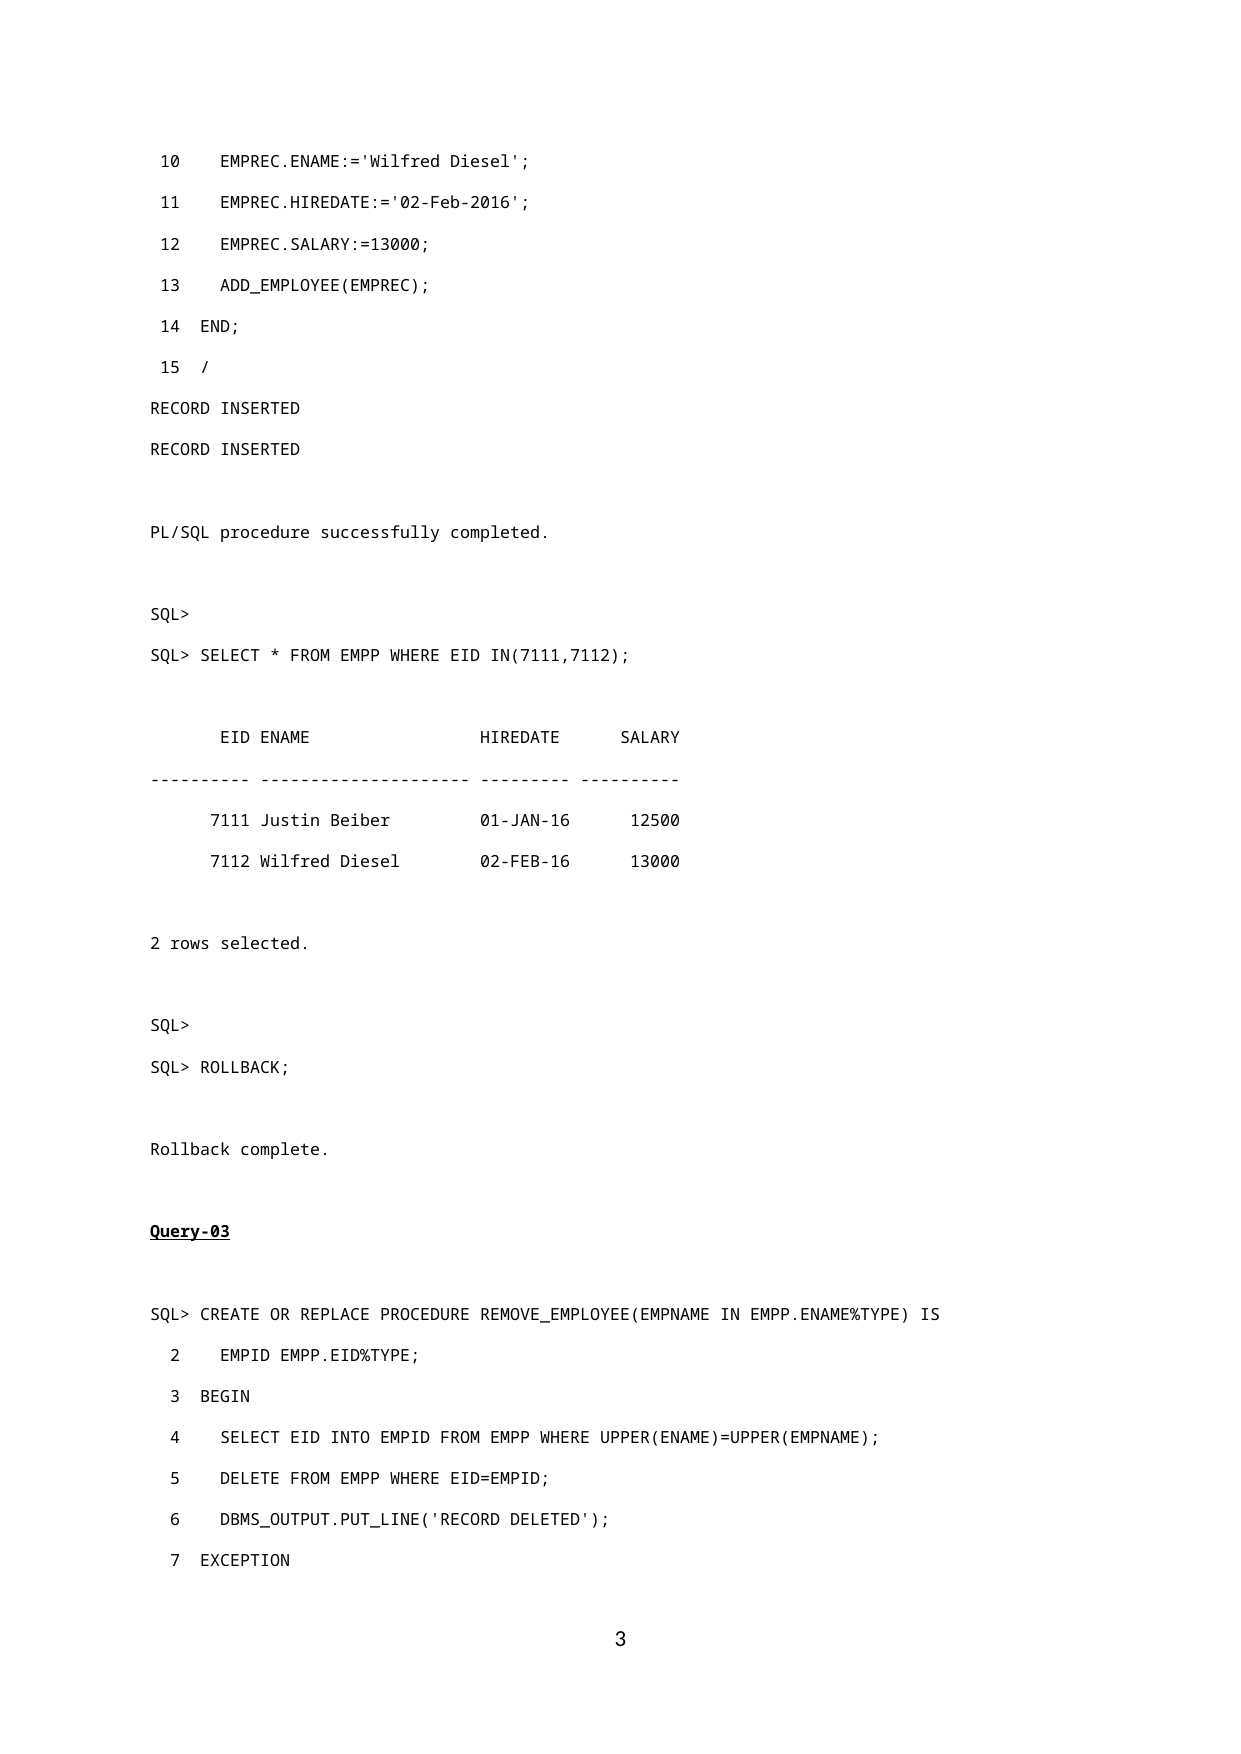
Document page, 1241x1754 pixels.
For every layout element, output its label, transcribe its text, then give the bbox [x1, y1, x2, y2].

text Query-03 [150, 1220, 1090, 1242]
text SQL> CREATE OR REPLACE PROCEDURE REMOVE_EMPLOYEE(EMPNAME IN EMPP.ENAME%TYPE) IS [150, 1302, 1090, 1325]
text 2 EMPID EMPP.EID%TYPE; [150, 1343, 1090, 1366]
text 14 END; [150, 314, 1090, 337]
text 3 BEGIN [150, 1384, 1090, 1407]
text 12 EMPREC.SALARY:=13000; [150, 232, 1090, 255]
text 7112 Wilfred Diesel 02-FEB-16 13000 [150, 849, 1090, 872]
text RECORD INSERTED [150, 438, 1090, 461]
text SQL> ROLLBACK; [150, 1055, 1090, 1078]
text 6 DBMS_OUTPUT.PUT_LINE('RECORD DELETED'); [150, 1508, 1090, 1531]
text SQL> [150, 603, 1090, 625]
text 11 EMPREC.HIREDATE:='02-Feb-2016'; [150, 191, 1090, 214]
text PL/SQL procedure successfully completed. [150, 520, 1090, 543]
text 10 EMPREC.ENAME:='Wilfred Diesel'; [150, 150, 1090, 173]
text 4 SELECT EID INTO EMPID FROM EMPP WHERE UPPER(ENAME)=UPPER(EMPNAME); [150, 1426, 1090, 1448]
text ---------- --------------------- --------- ---------- [150, 767, 1090, 790]
text SQL> [150, 1014, 1090, 1037]
text SQL> SELECT * FROM EMPP WHERE EID IN(7111,7112); [150, 644, 1090, 666]
text Rollback complete. [150, 1137, 1090, 1160]
text 5 DELETE FROM EMPP WHERE EID=EMPID; [150, 1467, 1090, 1489]
text 7 EXCEPTION [150, 1549, 1090, 1572]
text 7111 Justin Beiber 01-JAN-16 12500 [150, 808, 1090, 831]
text 2 rows selected. [150, 932, 1090, 954]
text RECORD INSERTED [150, 397, 1090, 419]
text EID ENAME HIREDATE SALARY [150, 726, 1090, 749]
text 13 ADD_EMPLOYEE(EMPREC); [150, 273, 1090, 296]
text 15 / [150, 356, 1090, 378]
